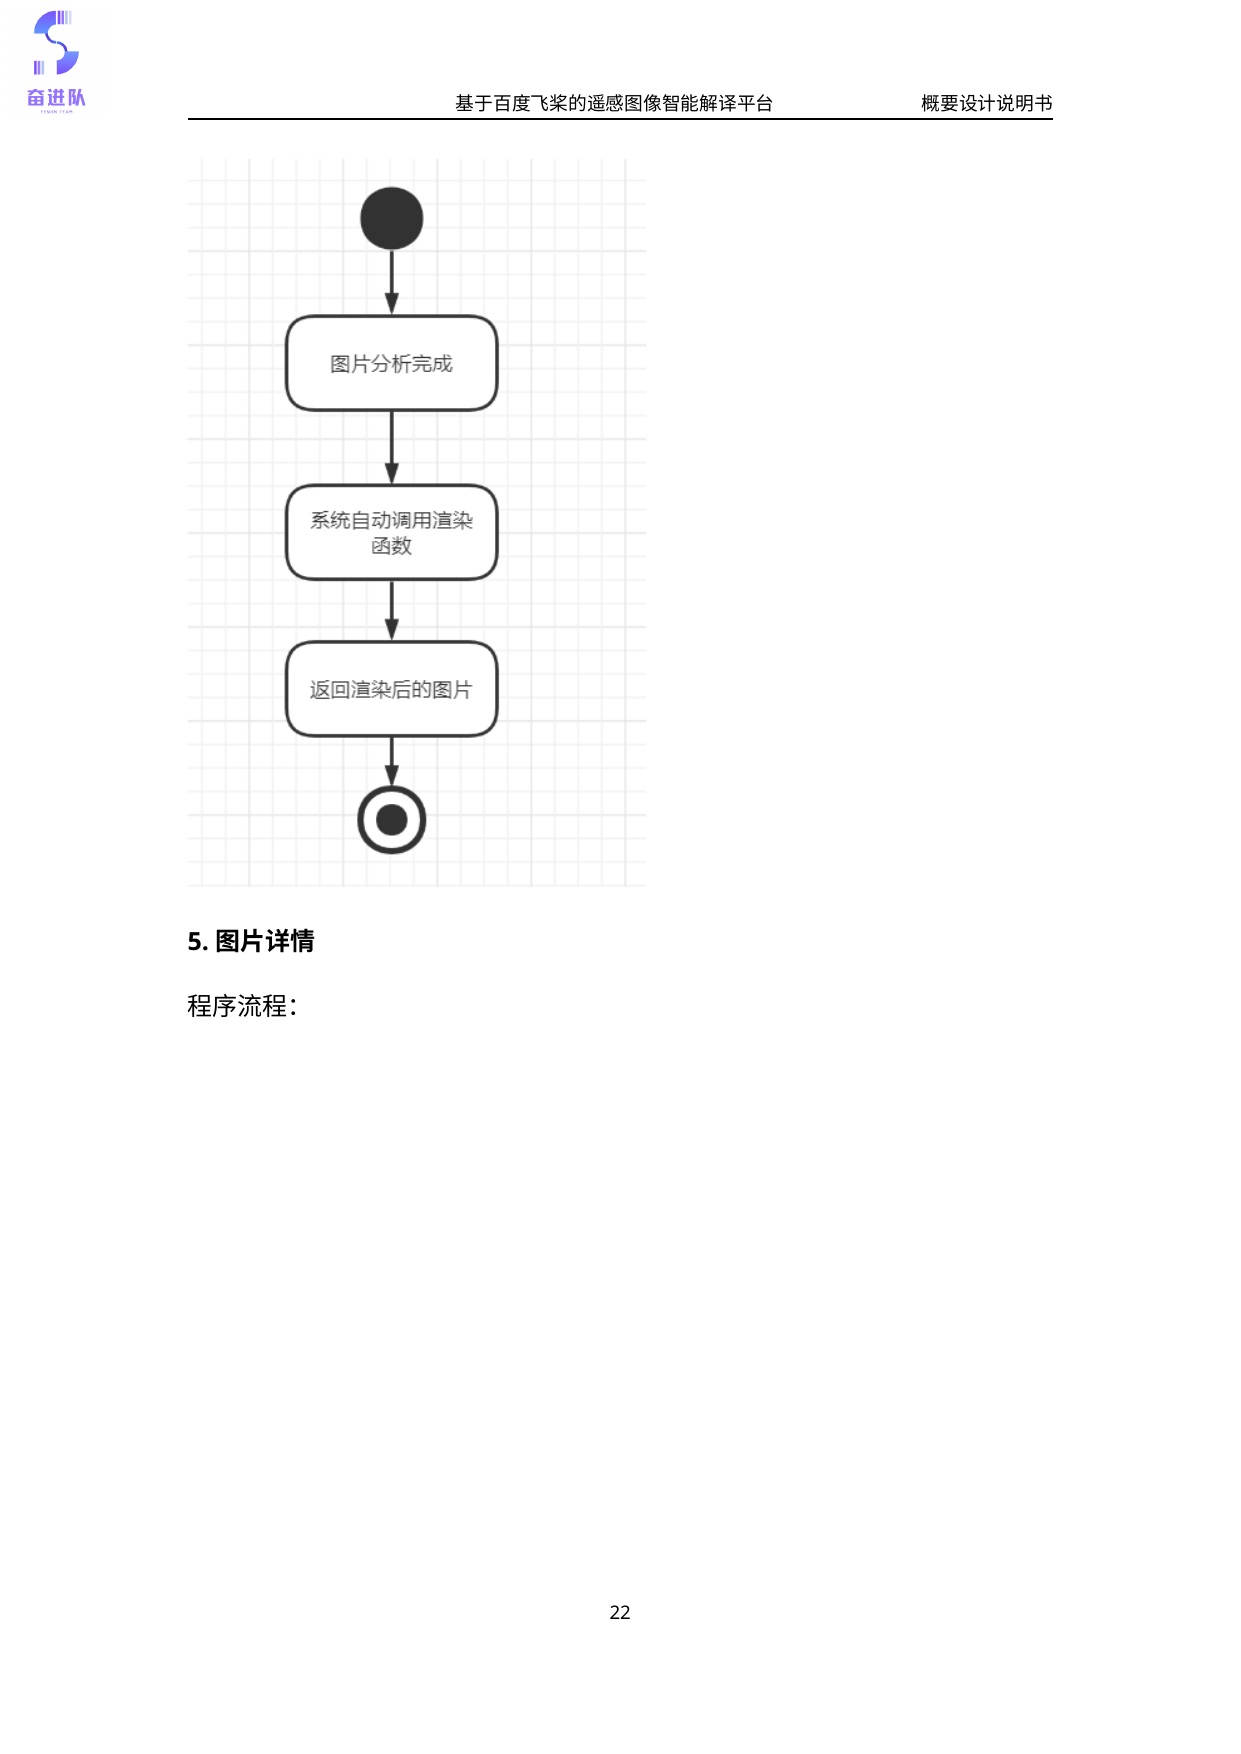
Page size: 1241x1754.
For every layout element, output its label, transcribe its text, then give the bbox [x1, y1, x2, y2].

picture [187, 159, 647, 887]
picture [3, 5, 111, 117]
text 5. 图片详情 [187, 907, 1053, 972]
text 程序流程： [187, 972, 1053, 1037]
